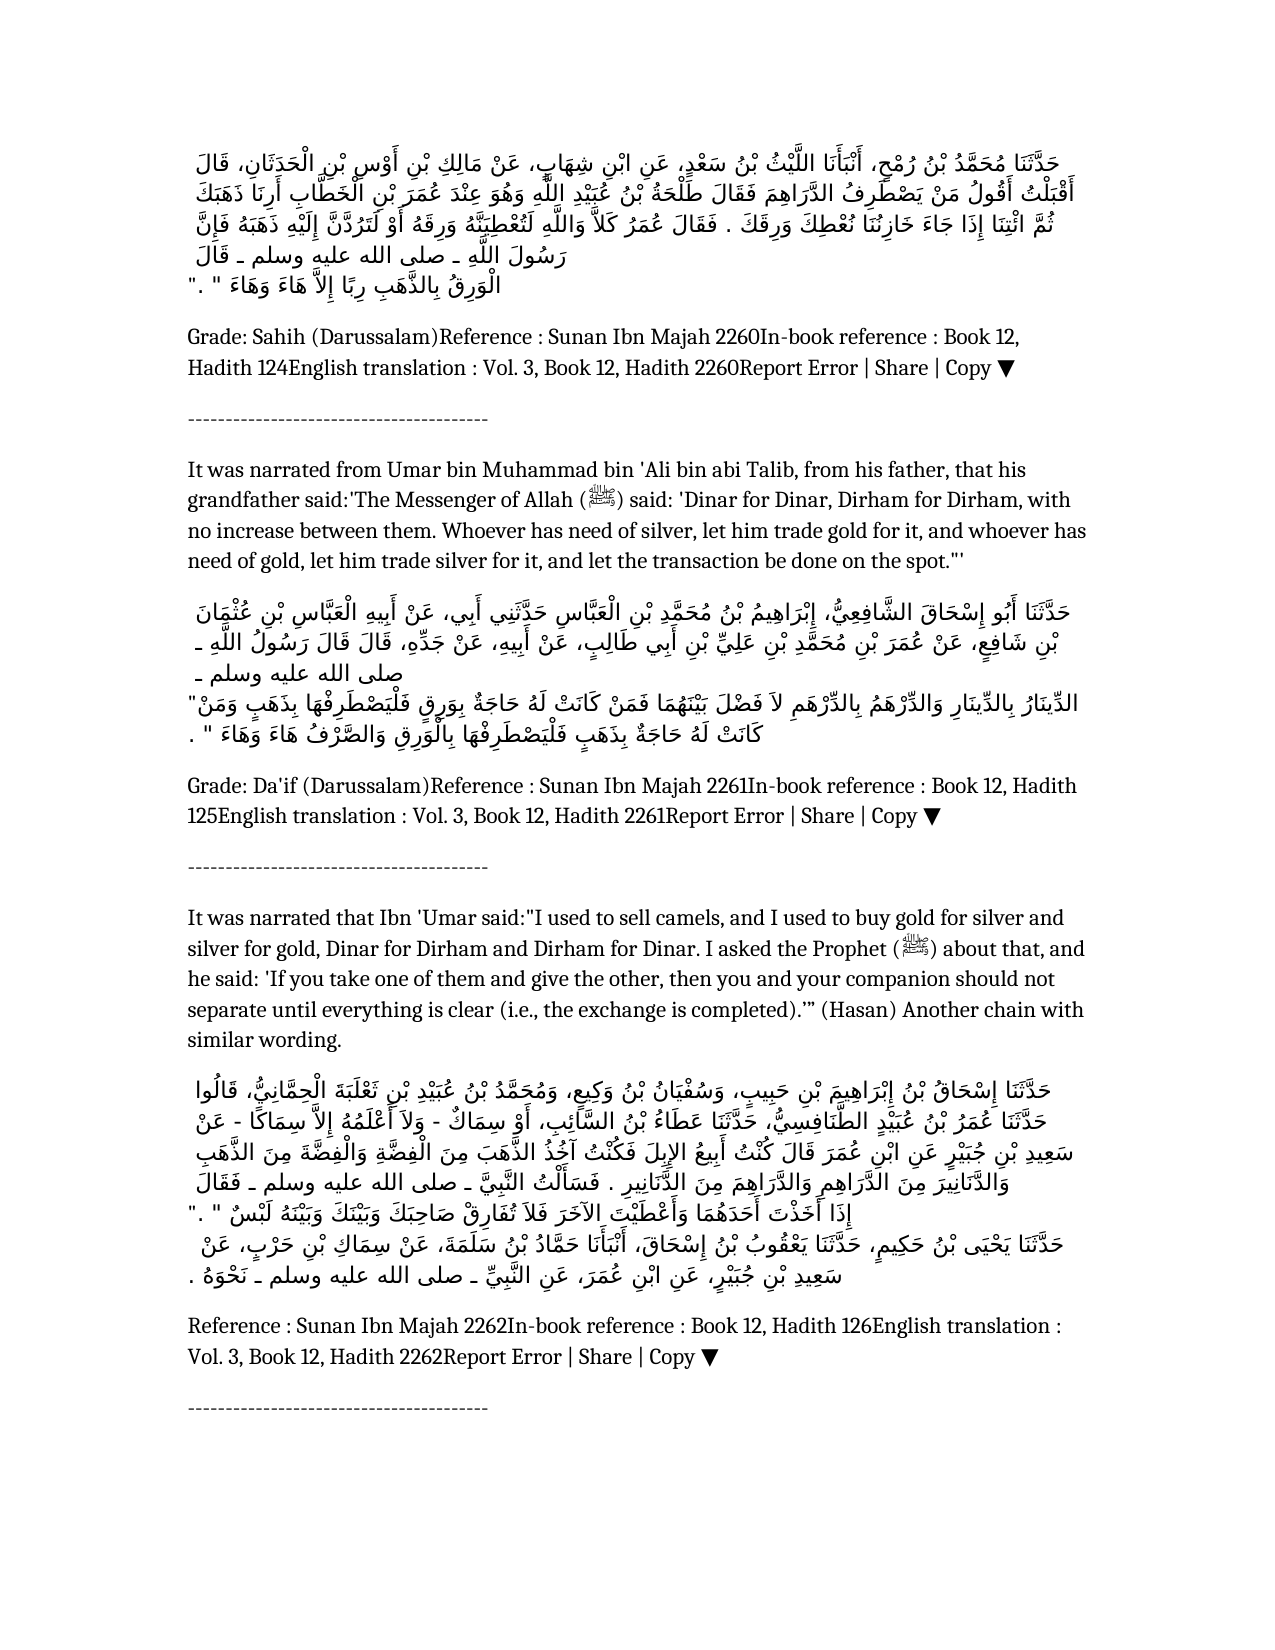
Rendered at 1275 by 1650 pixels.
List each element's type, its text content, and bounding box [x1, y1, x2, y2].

text Grade: Sahih (Darussalam)Reference : Sunan Ibn Majah 2260In-book reference : Book 12, Hadith 124English translation : Vol. 3, Book 12, Hadith 2260Report Error | Share | Copy ▼ [187, 324, 1087, 381]
text Grade: Da'if (Darussalam)Reference : Sunan Ibn Majah 2261In-book reference : Book 12, Hadith 125English translation : Vol. 3, Book 12, Hadith 2261Report Error | Share | Copy ▼ [187, 773, 1087, 829]
text حَدَّثَنَا أَبُو إِسْحَاقَ الشَّافِعِيُّ، إِبْرَاهِيمُ بْنُ مُحَمَّدِ بْنِ الْعَبَّاسِ حَدَّثَنِي أَبِي، عَنْ أَبِيهِ الْعَبَّاسِ بْنِ عُثْمَانَ بْنِ شَافِعٍ، عَنْ عُمَرَ بْنِ مُحَمَّدِ بْنِ عَلِيِّ بْنِ أَبِي طَالِبٍ، عَنْ أَبِيهِ، عَنْ جَدِّهِ، قَالَ قَالَ رَسُولُ اللَّهِ ـ صلى الله عليه وسلم ـ ‏ "‏ الدِّينَارُ بِالدِّينَارِ وَالدِّرْهَمُ بِالدِّرْهَمِ لاَ فَضْلَ بَيْنَهُمَا فَمَنْ كَانَتْ لَهُ حَاجَةٌ بِوَرِقٍ فَلْيَصْطَرِفْهَا بِذَهَبٍ وَمَنْ كَانَتْ لَهُ حَاجَةٌ بِذَهَبٍ فَلْيَصْطَرِفْهَا بِالْوَرِقِ وَالصَّرْفُ هَاءَ وَهَاءَ ‏"‏ ‏.‏ [187, 599, 1087, 748]
text ---------------------------------------- [187, 405, 1087, 432]
text Reference : Sunan Ibn Majah 2262In-book reference : Book 12, Hadith 126English translation : Vol. 3, Book 12, Hadith 2262Report Error | Share | Copy ▼ [187, 1313, 1087, 1370]
text حَدَّثَنَا مُحَمَّدُ بْنُ رُمْحٍ، أَنْبَأَنَا اللَّيْثُ بْنُ سَعْدٍ، عَنِ ابْنِ شِهَابٍ، عَنْ مَالِكِ بْنِ أَوْسِ بْنِ الْحَدَثَانِ، قَالَ أَقْبَلْتُ أَقُولُ مَنْ يَصْطَرِفُ الدَّرَاهِمَ فَقَالَ طَلْحَةُ بْنُ عُبَيْدِ اللَّهِ وَهُوَ عِنْدَ عُمَرَ بْنِ الْخَطَّابِ أَرِنَا ذَهَبَكَ ثُمَّ ائْتِنَا إِذَا جَاءَ خَازِنُنَا نُعْطِكَ وَرِقَكَ ‏.‏ فَقَالَ عُمَرُ كَلاَّ وَاللَّهِ لَتُعْطِيَنَّهُ وَرِقَهُ أَوْ لَتَرُدَّنَّ إِلَيْهِ ذَهَبَهُ فَإِنَّ رَسُولَ اللَّهِ ـ صلى الله عليه وسلم ـ قَالَ ‏ "‏ الْوَرِقُ بِالذَّهَبِ رِبًا إِلاَّ هَاءَ وَهَاءَ ‏"‏ ‏.‏ [187, 150, 1087, 299]
text ---------------------------------------- [187, 1394, 1087, 1421]
text It was narrated that Ibn 'Umar said:"I used to sell camels, and I used to buy gold for silver and silver for gold, Dinar for Dirham and Dirham for Dinar. I asked the Prophet (ﷺ) about that, and he said: 'If you take one of them and give the other, then you and your companion should not separate until everything is clear (i.e., the exchange is completed).’” (Hasan) Another chain with similar wording. [187, 905, 1087, 1053]
text حَدَّثَنَا إِسْحَاقُ بْنُ إِبْرَاهِيمَ بْنِ حَبِيبٍ، وَسُفْيَانُ بْنُ وَكِيعٍ، وَمُحَمَّدُ بْنُ عُبَيْدِ بْنِ ثَعْلَبَةَ الْحِمَّانِيُّ، قَالُوا حَدَّثَنَا عُمَرُ بْنُ عُبَيْدٍ الطَّنَافِسِيُّ، حَدَّثَنَا عَطَاءُ بْنُ السَّائِبِ، أَوْ سِمَاكٌ - وَلاَ أَعْلَمُهُ إِلاَّ سِمَاكًا - عَنْ سَعِيدِ بْنِ جُبَيْرٍ عَنِ ابْنِ عُمَرَ قَالَ كُنْتُ أَبِيعُ الإِبِلَ فَكُنْتُ آخُذُ الذَّهَبَ مِنَ الْفِضَّةِ وَالْفِضَّةَ مِنَ الذَّهَبِ وَالدَّنَانِيرَ مِنَ الدَّرَاهِمِ وَالدَّرَاهِمَ مِنَ الدَّنَانِيرِ ‏.‏ فَسَأَلْتُ النَّبِيَّ ـ صلى الله عليه وسلم ـ فَقَالَ ‏ "‏ إِذَا أَخَذْتَ أَحَدَهُمَا وَأَعْطَيْتَ الآخَرَ فَلاَ تُفَارِقْ صَاحِبَكَ وَبَيْنَكَ وَبَيْنَهُ لَبْسٌ ‏"‏ ‏.‏ حَدَّثَنَا يَحْيَى بْنُ حَكِيمٍ، حَدَّثَنَا يَعْقُوبُ بْنُ إِسْحَاقَ، أَنْبَأَنَا حَمَّادُ بْنُ سَلَمَةَ، عَنْ سِمَاكِ بْنِ حَرْبٍ، عَنْ سَعِيدِ بْنِ جُبَيْرٍ، عَنِ ابْنِ عُمَرَ، عَنِ النَّبِيِّ ـ صلى الله عليه وسلم ـ نَحْوَهُ ‏.‏ [187, 1078, 1087, 1288]
text It was narrated from Umar bin Muhammad bin 'Ali bin abi Talib, from his father, that his grandfather said:'The Messenger of Allah (ﷺ) said: 'Dinar for Dinar, Dirham for Dirham, with no increase between them. Whoever has need of silver, let him trade gold for it, and whoever has need of gold, let him trade silver for it, and let the transaction be done on the spot."' [187, 456, 1087, 574]
text ---------------------------------------- [187, 854, 1087, 881]
